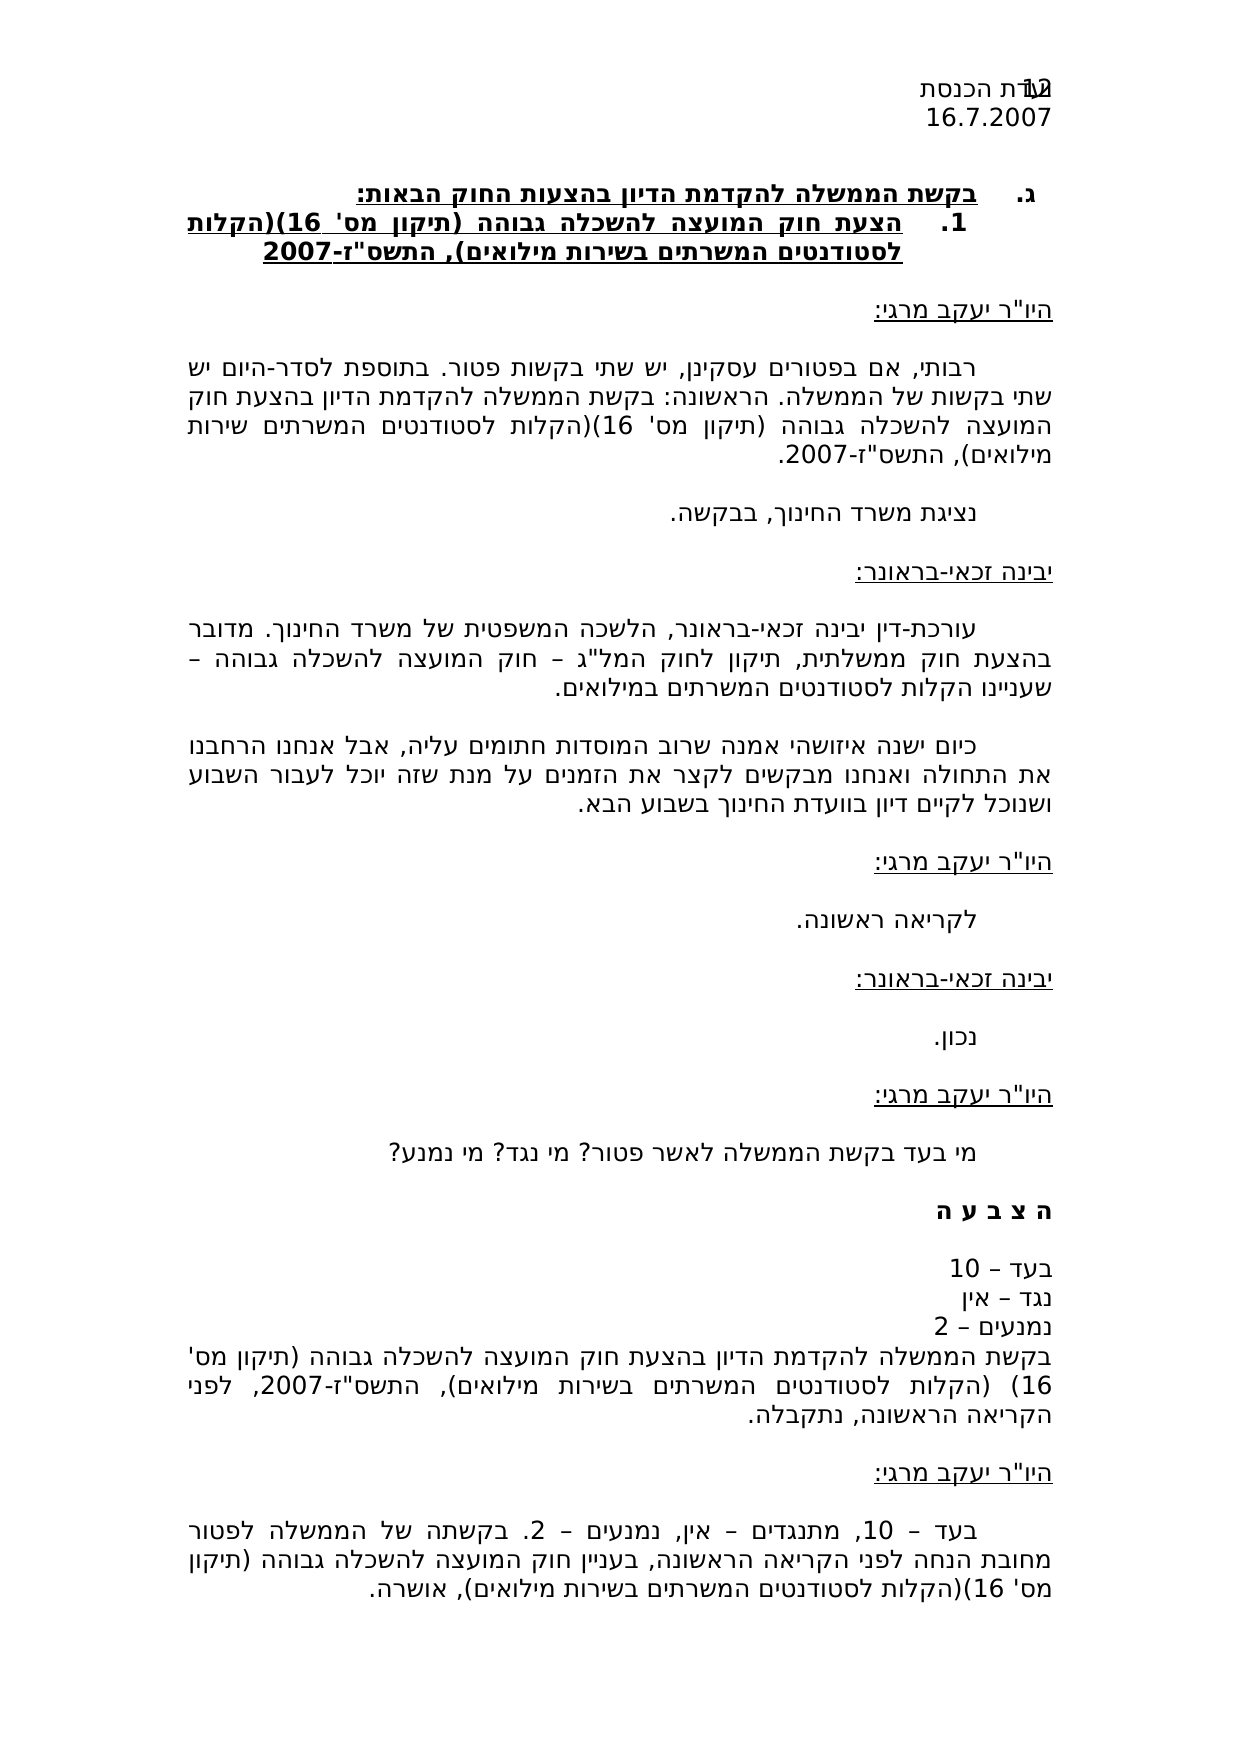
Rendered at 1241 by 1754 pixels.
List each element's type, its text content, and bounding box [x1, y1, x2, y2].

text עורכת-דין יבינה זכאי-בראונר, הלשכה המשפטית של משרד החינוך. מדובר בהצעת חוק ממשלתית, תיקון לחוק המל"ג – חוק המועצה להשכלה גבוהה – שעניינו הקלות לסטודנטים המשרתים במילואים. [187, 614, 1053, 702]
list בקשת הממשלה להקדמת הדיון בהצעות החוק הבאות: [187, 179, 1015, 208]
text יבינה זכאי-בראונר: [187, 527, 1053, 586]
text נכון. [187, 1022, 1053, 1051]
text מי בעד בקשת הממשלה לאשר פטור? מי נגד? מי נמנע? [187, 1138, 1053, 1167]
text בעד – 10, מתנגדים – אין, נמנעים – 2. בקשתה של הממשלה לפטור מחובת הנחה לפני הקריאה הראשונה, בעניין חוק המועצה להשכלה גבוהה (תיקון מס' 16)(הקלות לסטודנטים המשרתים בשירות מילואים), אושרה. [187, 1516, 1053, 1603]
text נמנעים – 2 [187, 1312, 1053, 1342]
text בקשת הממשלה להקדמת הדיון בהצעת חוק המועצה להשכלה גבוהה (תיקון מס' 16) (הקלות לסטודנטים המשרתים בשירות מילואים), התשס"ז-2007, לפני הקריאה הראשונה, נתקבלה. [187, 1342, 1053, 1429]
text היו"ר יעקב מרגי: [187, 1458, 1053, 1487]
text נציגת משרד החינוך, בבקשה. [187, 498, 1053, 527]
text יבינה זכאי-בראונר: [187, 934, 1053, 993]
text כיום ישנה איזושהי אמנה שרוב המוסדות חתומים עליה, אבל אנחנו הרחבנו את התחולה ואנחנו מבקשים לקצר את הזמנים על מנת שזה יוכל לעבור השבוע ושנוכל לקיים דיון בוועדת החינוך בשבוע הבא. [187, 731, 1053, 818]
text בעד – 10 [187, 1254, 1053, 1283]
text היו"ר יעקב מרגי: [187, 818, 1053, 877]
text רבותי, אם בפטורים עסקינן, יש שתי בקשות פטור. בתוספת לסדר-היום יש שתי בקשות של הממשלה. הראשונה: בקשת הממשלה להקדמת הדיון בהצעת חוק המועצה להשכלה גבוהה (תיקון מס' 16)(הקלות לסטודנטים המשרתים שירות מילואים), התשס"ז-2007. [187, 353, 1053, 469]
text לקריאה ראשונה. [187, 905, 1053, 934]
text ה צ ב ע ה [187, 1167, 1053, 1225]
text היו"ר יעקב מרגי: [187, 1051, 1053, 1109]
list הצעת חוק המועצה להשכלה גבוהה (תיקון מס' 16)(הקלות לסטודנטים המשרתים בשירות מילואים), התשס"ז-2007 [187, 208, 940, 266]
text נגד – אין [187, 1283, 1053, 1312]
text היו"ר יעקב מרגי: [187, 295, 1053, 324]
